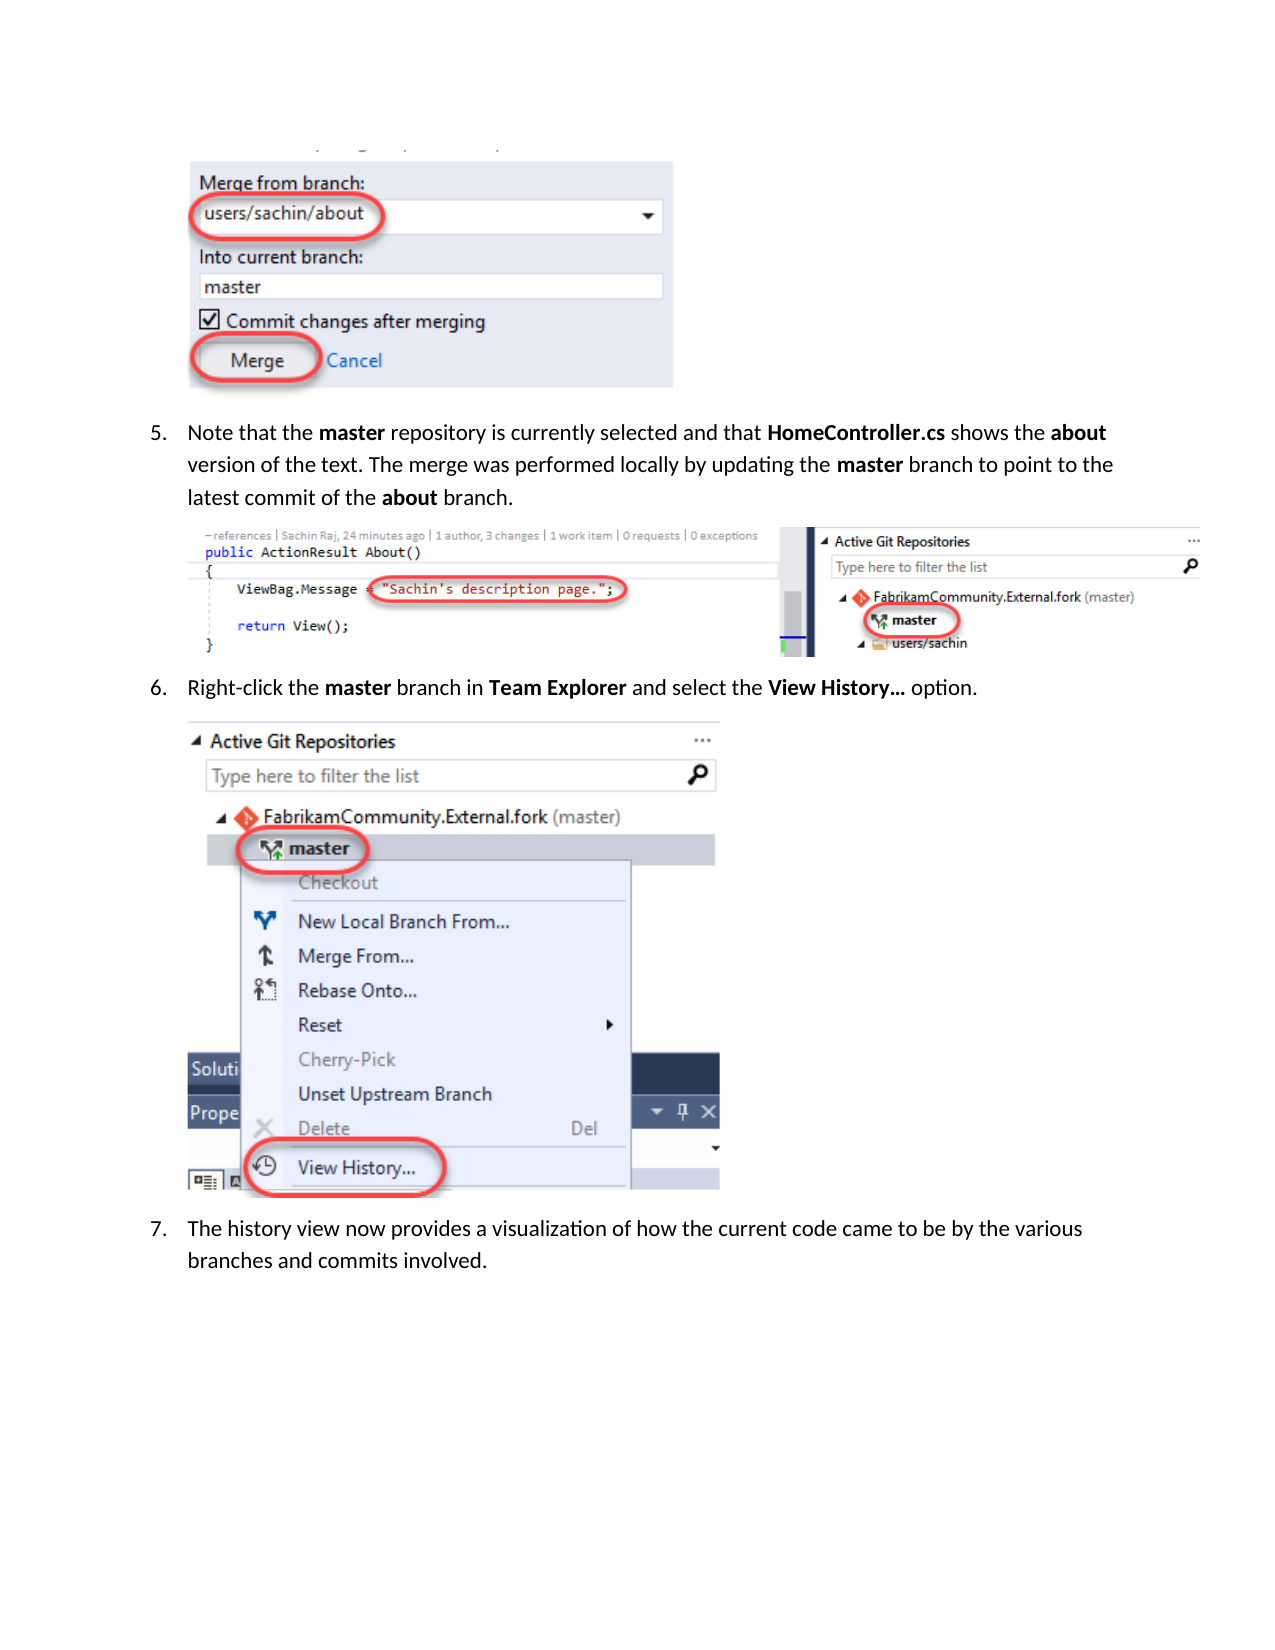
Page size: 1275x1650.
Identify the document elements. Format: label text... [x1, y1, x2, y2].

picture [187, 717, 720, 1198]
list The history view now provides a visualization of how the current code came to be by the various branches and commits involved. [150, 1214, 1162, 1274]
list Right-click the master branch in Team Explorer and select the View History… option. [150, 673, 1162, 701]
list Note that the master repository is currently selected and that HomeController.cs shows the about version of the text. The merge was performed locally by updating the master branch to point to the latest commit of the about branch. [150, 418, 1162, 511]
picture [187, 150, 686, 402]
picture [187, 527, 1200, 657]
